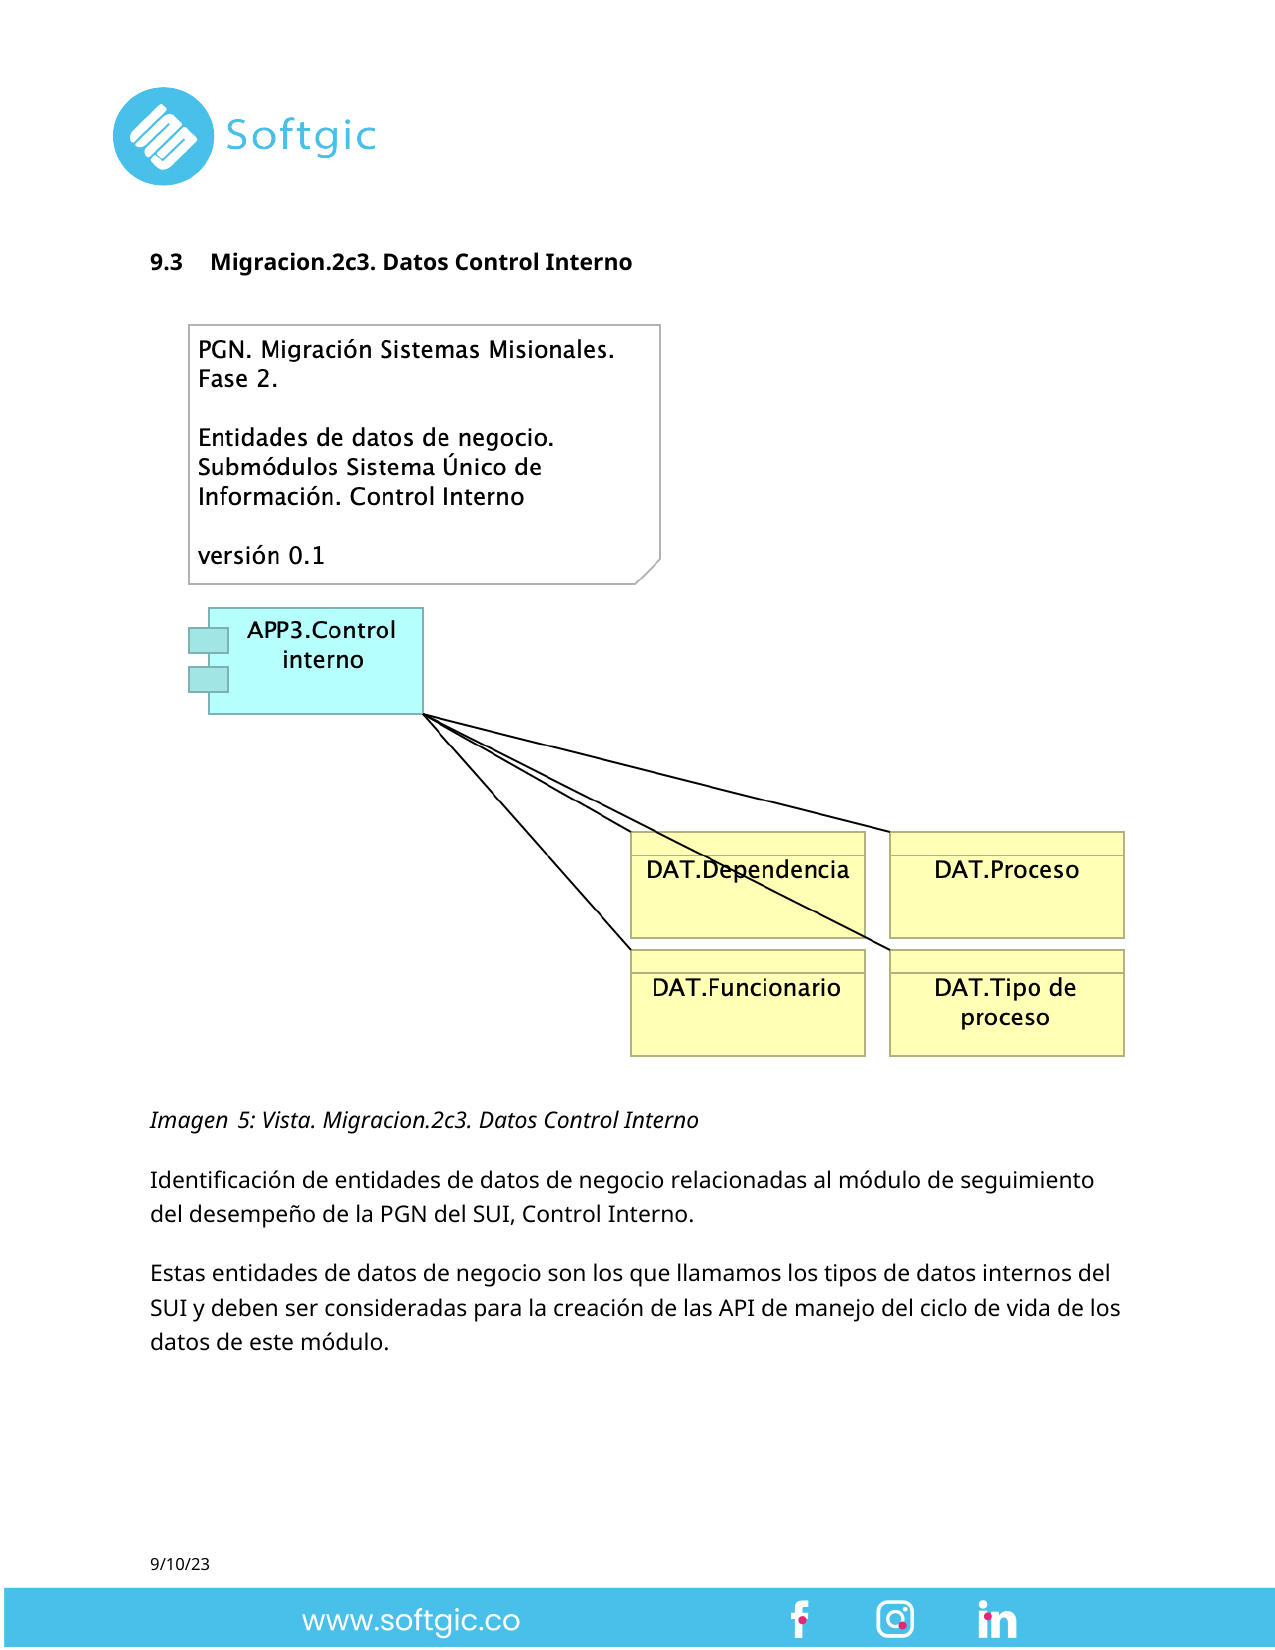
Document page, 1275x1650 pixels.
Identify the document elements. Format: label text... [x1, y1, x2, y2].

text Estas entidades de datos de negocio son los que llamamos los tipos de datos internos del SUI y deben ser consideradas para la creación de las API de manejo del ciclo de vida de los datos de este módulo. [150, 1257, 1125, 1357]
text Identificación de entidades de datos de negocio relacionadas al módulo de seguimiento del desempeño de la PGN del SUI, Control Interno. [150, 1163, 1125, 1229]
picture [4, 0, 1275, 1647]
text Imagen 5: Vista. Migracion.2c3. Datos Control Interno [150, 1104, 1125, 1135]
subtitle Migracion.2c3. Datos Control Interno [150, 246, 1125, 277]
